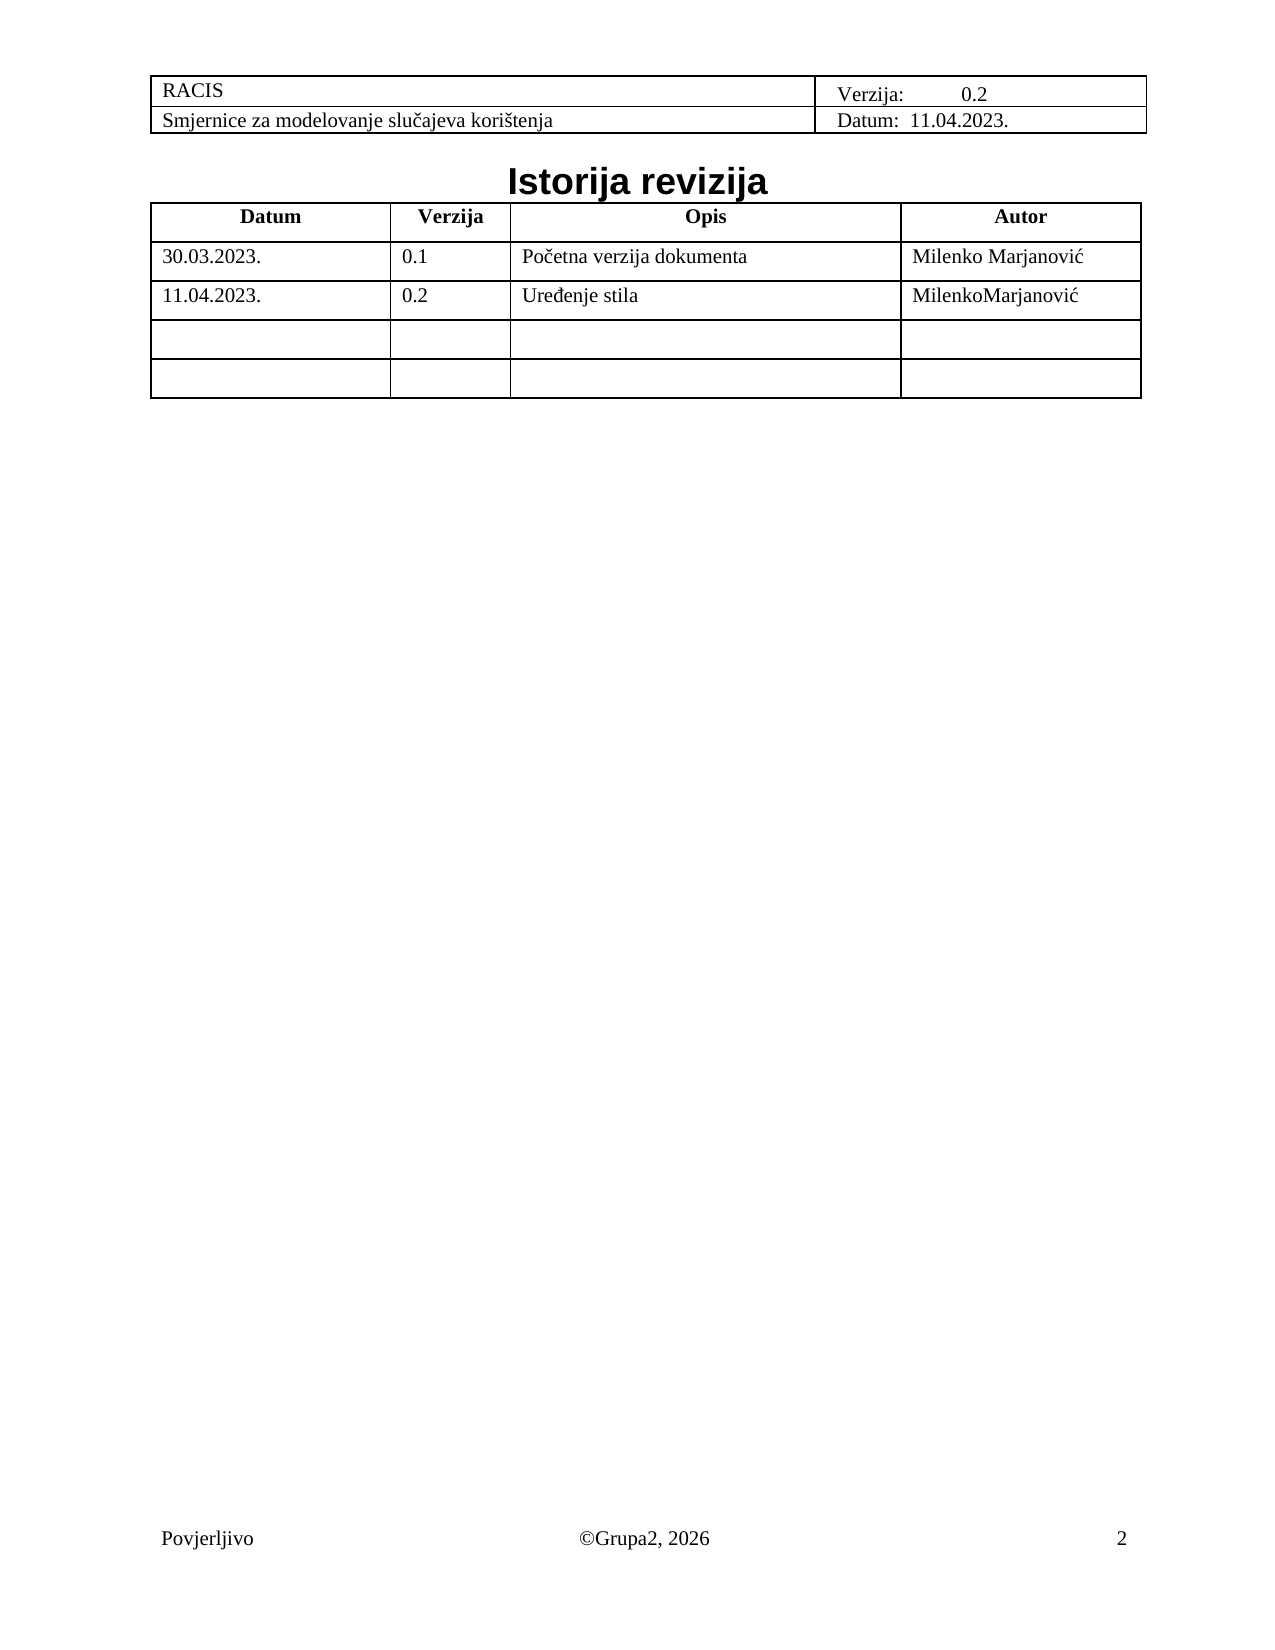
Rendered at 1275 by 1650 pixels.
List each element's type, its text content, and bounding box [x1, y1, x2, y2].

table_cell [391, 321, 510, 358]
table_cell 0.2 [391, 282, 510, 319]
table_cell [511, 360, 900, 397]
table_header Verzija [391, 204, 510, 241]
title Istorija revizija [150, 159, 1125, 202]
table_cell 30.03.2023. [152, 243, 390, 280]
table_cell Početna verzija dokumenta [511, 243, 900, 280]
table_cell [152, 360, 390, 397]
table_header Autor [902, 204, 1140, 241]
table_header Datum [152, 204, 390, 241]
table_cell [902, 321, 1140, 358]
table_cell Milenko Marjanović [902, 243, 1140, 280]
table_cell [511, 321, 900, 358]
table_cell [902, 360, 1140, 397]
table_cell Uređenje stila [511, 282, 900, 319]
table_cell 11.04.2023. [152, 282, 390, 319]
table_cell 0.1 [391, 243, 510, 280]
table_cell [391, 360, 510, 397]
table_header Opis [511, 204, 900, 241]
table_cell [152, 321, 390, 358]
table_cell MilenkoMarjanović [902, 282, 1140, 319]
